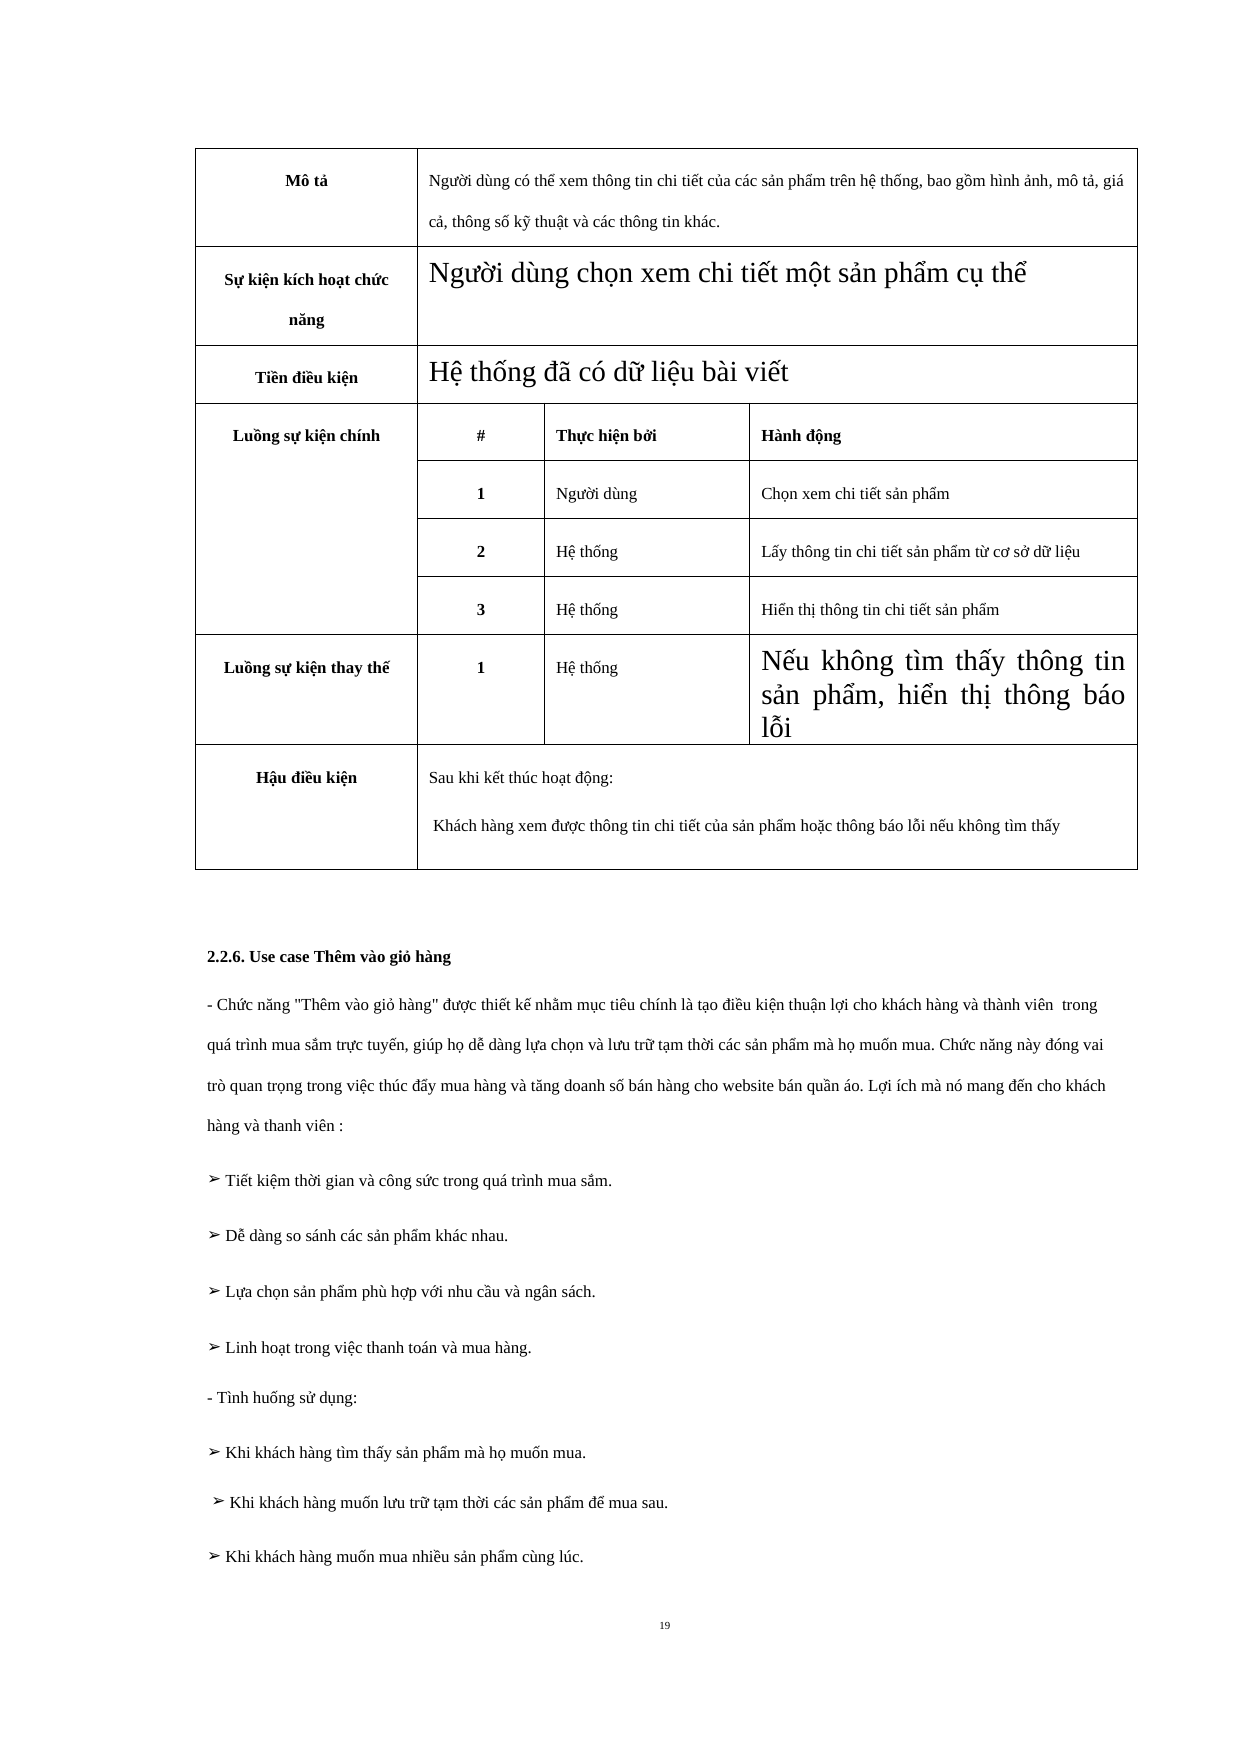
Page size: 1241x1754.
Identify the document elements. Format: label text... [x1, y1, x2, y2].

text ➢ Khi khách hàng muốn mua nhiều sản phẩm cùng lúc. [207, 1527, 1122, 1566]
text ➢ Linh hoạt trong việc thanh toán và mua hàng. [207, 1318, 1122, 1357]
table_cell Người dùng có thể xem thông tin chi tiết của các sản phẩm trên hệ thống, bao gồm hình ảnh, mô tả, giá cả, thông số kỹ thuật và các thông tin khác. [418, 149, 1137, 246]
table_cell 1 [418, 461, 544, 518]
table_cell Người dùng [545, 461, 749, 518]
text ➢ Tiết kiệm thời gian và công sức trong quá trình mua sắm. [207, 1150, 1122, 1190]
text ➢ Dễ dàng so sánh các sản phẩm khác nhau. [207, 1206, 1122, 1246]
table_cell Lấy thông tin chi tiết sản phẩm từ cơ sở dữ liệu [750, 519, 1137, 576]
table_cell Tiền điều kiện [196, 346, 417, 402]
table_cell Nếu không tìm thấy thông tin sản phẩm, hiển thị thông báo lỗi [750, 635, 1137, 744]
table_cell Hiển thị thông tin chi tiết sản phẩm [750, 577, 1137, 634]
table_cell Mô tả [196, 149, 417, 246]
text - Chức năng "Thêm vào giỏ hàng" được thiết kế nhằm mục tiêu chính là tạo điều kiện thuận lợi cho khách hàng và thành viên trong quá trình mua sắm trực tuyến, giúp họ dễ dàng lựa chọn và lưu trữ tạm thời các sản phẩm mà họ muốn mua. Chức năng này đóng vai trò quan trọng trong việc thúc đẩy mua hàng và tăng doanh số bán hàng cho website bán quần áo. Lợi ích mà nó mang đến cho khách hàng và thanh viên : [207, 981, 1122, 1135]
table_cell 2 [418, 519, 544, 576]
text ➢ Khi khách hàng muốn lưu trữ tạm thời các sản phẩm để mua sau. [207, 1478, 1122, 1512]
table_cell 3 [418, 577, 544, 634]
table_cell Sau khi kết thúc hoạt động: Khách hàng xem được thông tin chi tiết của sản phẩm hoặc thông báo lỗi nếu không tìm thấy [418, 745, 1137, 868]
table_cell Hành động [750, 404, 1137, 460]
text ➢ Khi khách hàng tìm thấy sản phẩm mà họ muốn mua. [207, 1422, 1122, 1462]
table_cell 1 [418, 635, 544, 744]
table_cell Hậu điều kiện [196, 745, 417, 868]
table_cell Thực hiện bởi [545, 404, 749, 460]
table_cell Sự kiện kích hoạt chức năng [196, 247, 417, 344]
table_cell # [418, 404, 544, 460]
table_cell Người dùng chọn xem chi tiết một sản phẩm cụ thể [418, 247, 1137, 344]
table_cell Hệ thống [545, 635, 749, 744]
subtitle 2.2.6. Use case Thêm vào giỏ hàng [207, 933, 1122, 966]
table_cell Hệ thống [545, 577, 749, 634]
text ➢ Lựa chọn sản phẩm phù hợp với nhu cầu và ngân sách. [207, 1262, 1122, 1302]
table_cell Luồng sự kiện chính [196, 404, 417, 634]
table_cell Hệ thống đã có dữ liệu bài viết [418, 346, 1137, 402]
text - Tình huống sử dụng: [207, 1374, 1122, 1407]
table_cell Chọn xem chi tiết sản phẩm [750, 461, 1137, 518]
table_cell Luồng sự kiện thay thế [196, 635, 417, 744]
table_cell Hệ thống [545, 519, 749, 576]
